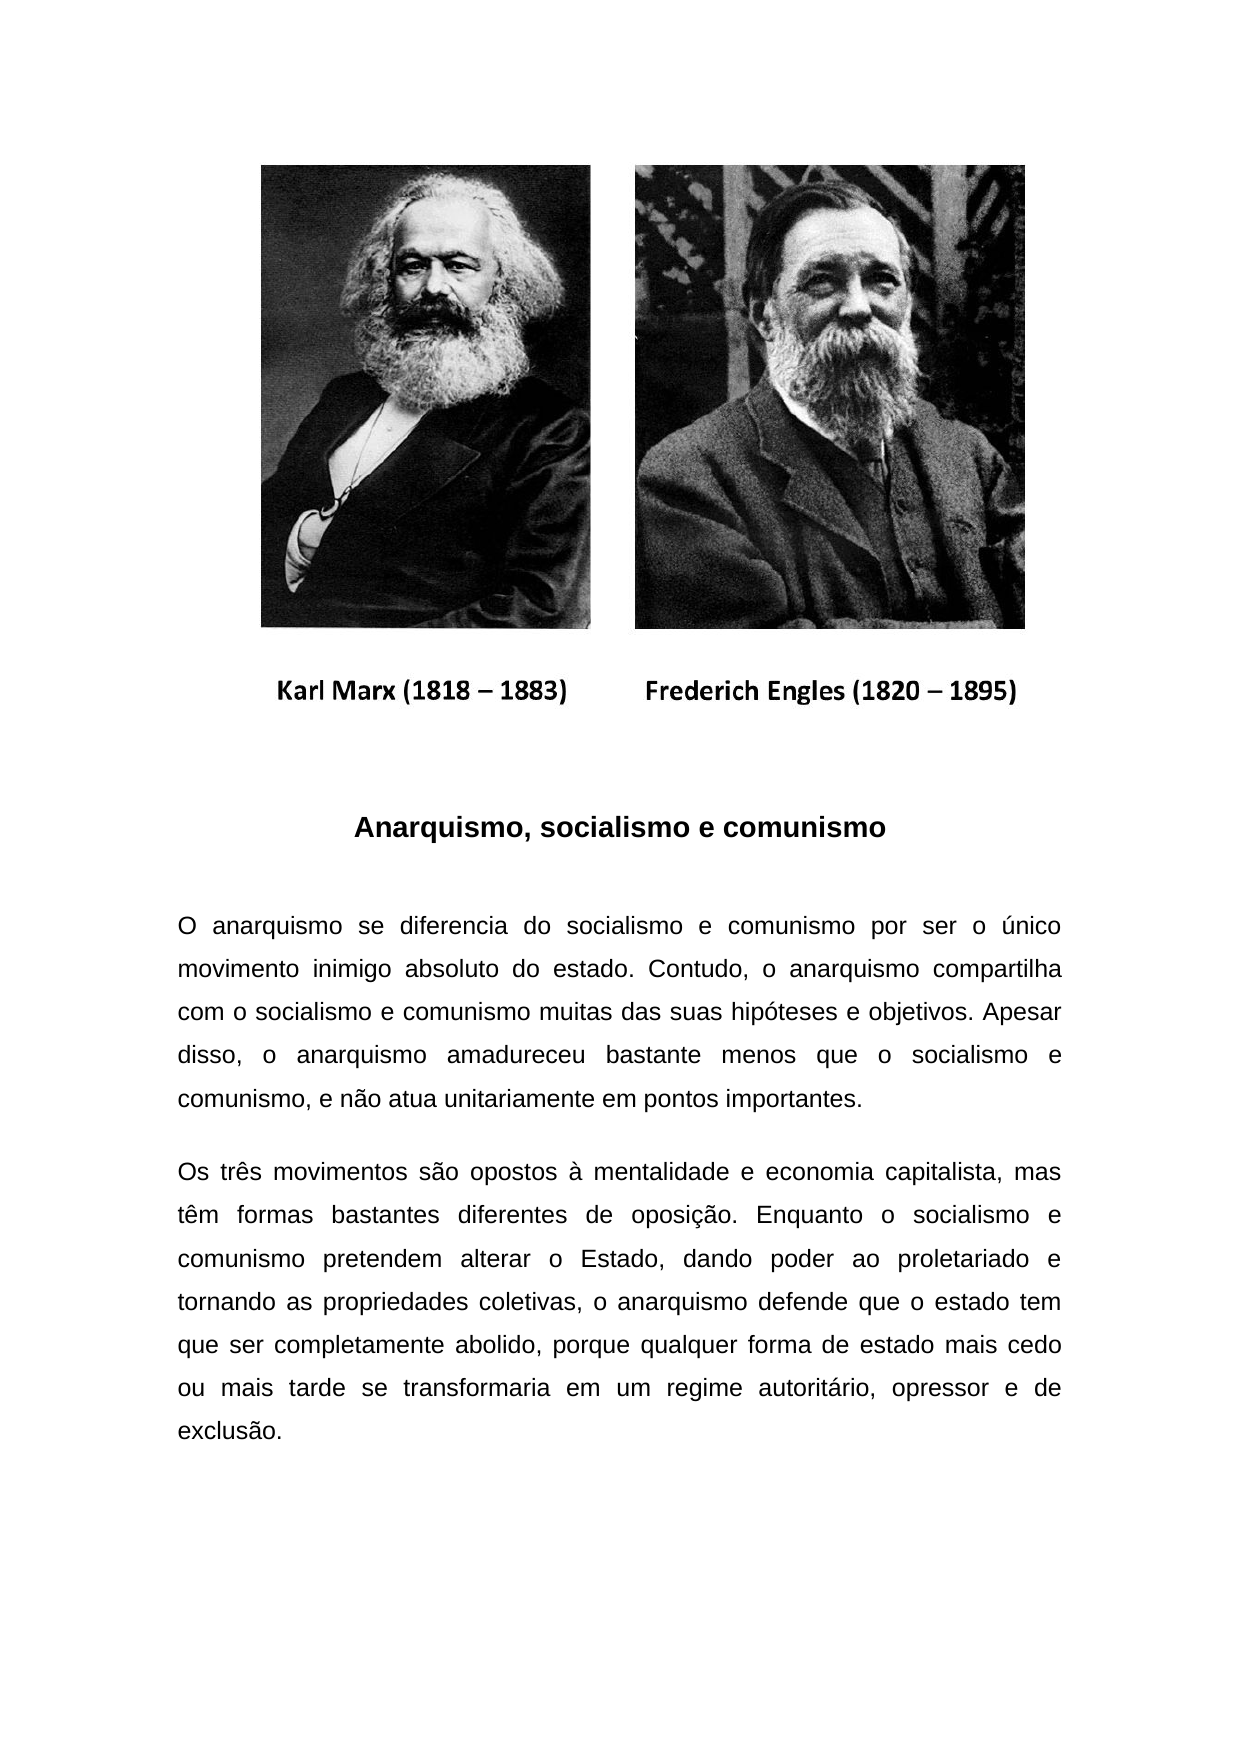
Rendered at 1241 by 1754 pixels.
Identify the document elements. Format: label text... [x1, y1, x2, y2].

text Os três movimentos são opostos à mentalidade e economia capitalista, mas têm formas bastantes diferentes de oposição. Enquanto o socialismo e comunismo pretendem alterar o Estado, dando poder ao proletariado e tornando as propriedades coletivas, o anarquismo defende que o estado tem que ser completamente abolido, porque qualquer forma de estado mais cedo ou mais tarde se transformaria em um regime autoritário, opressor e de exclusão. [177, 1157, 1063, 1445]
text O anarquismo se diferencia do socialismo e comunismo por ser o único movimento inimigo absoluto do estado. Contudo, o anarquismo compartilha com o socialismo e comunismo muitas das suas hipóteses e objetivos. Apesar disso, o anarquismo amadureceu bastante menos que o socialismo e comunismo, e não atua unitariamente em pontos importantes. [177, 911, 1063, 1112]
picture [177, 88, 1063, 753]
subtitle Anarquismo, socialismo e comunismo [177, 811, 1063, 844]
